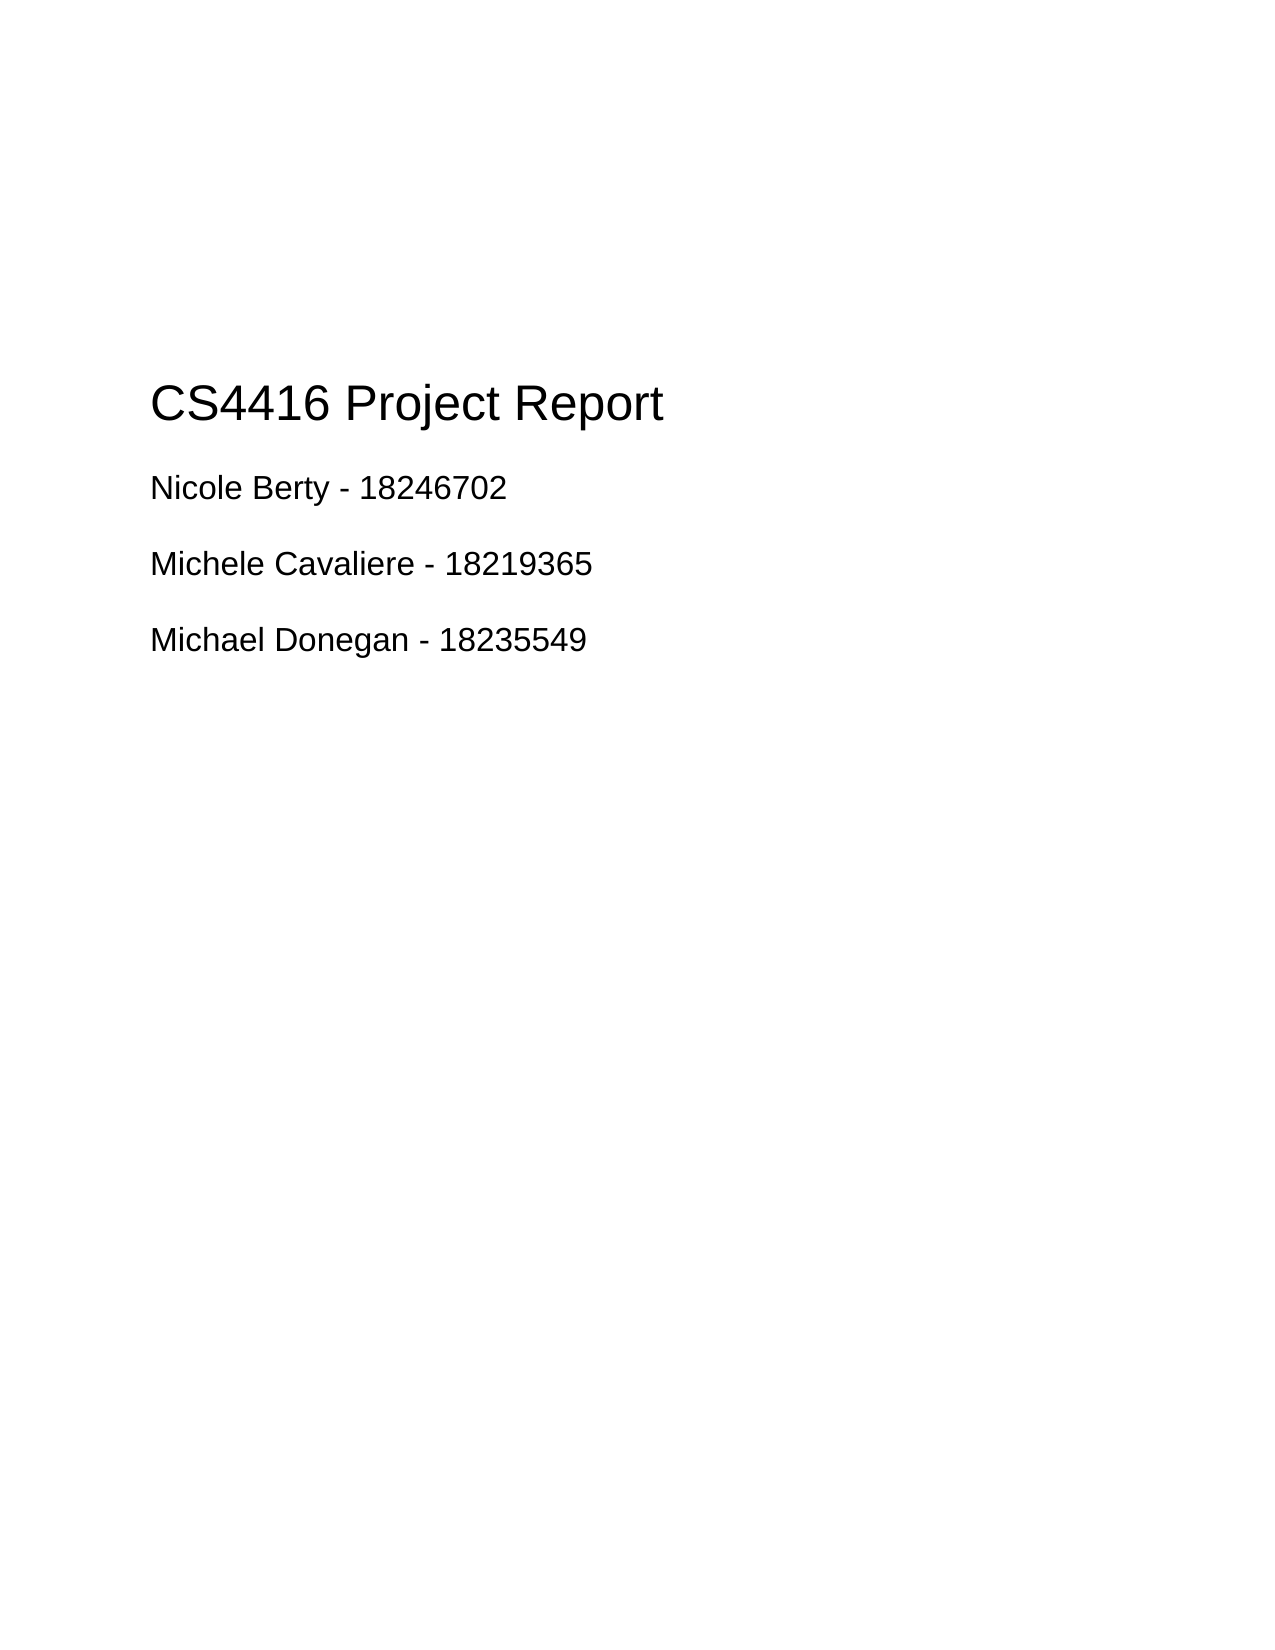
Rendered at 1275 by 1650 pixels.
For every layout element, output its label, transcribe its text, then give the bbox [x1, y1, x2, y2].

subtitle CS4416 Project Report [150, 373, 1125, 430]
subtitle Nicole Berty - 18246702 [150, 468, 1125, 506]
subtitle Michael Donegan - 18235549 [150, 620, 1125, 658]
subtitle Michele Cavaliere - 18219365 [150, 544, 1125, 582]
